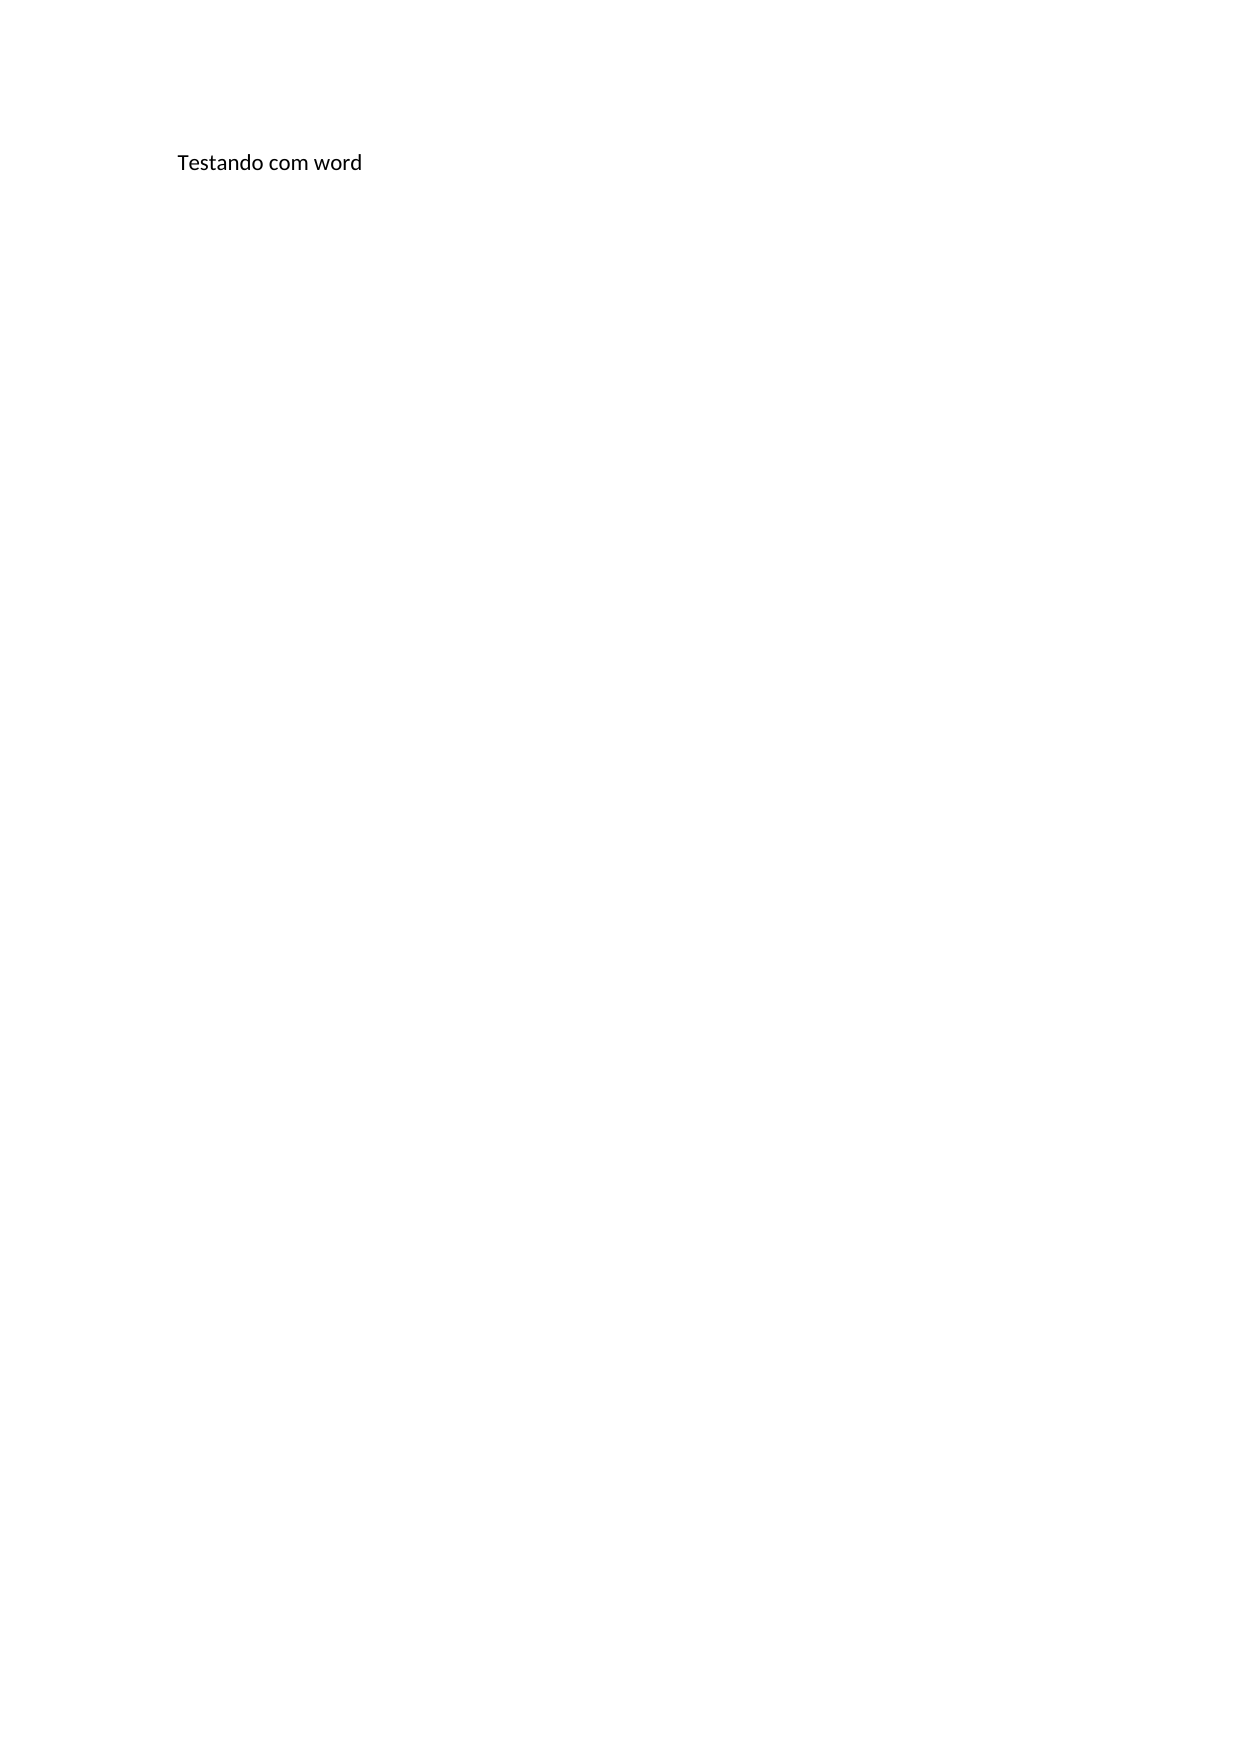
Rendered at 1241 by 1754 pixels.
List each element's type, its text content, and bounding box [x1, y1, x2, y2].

text Testando com word [177, 148, 1063, 176]
